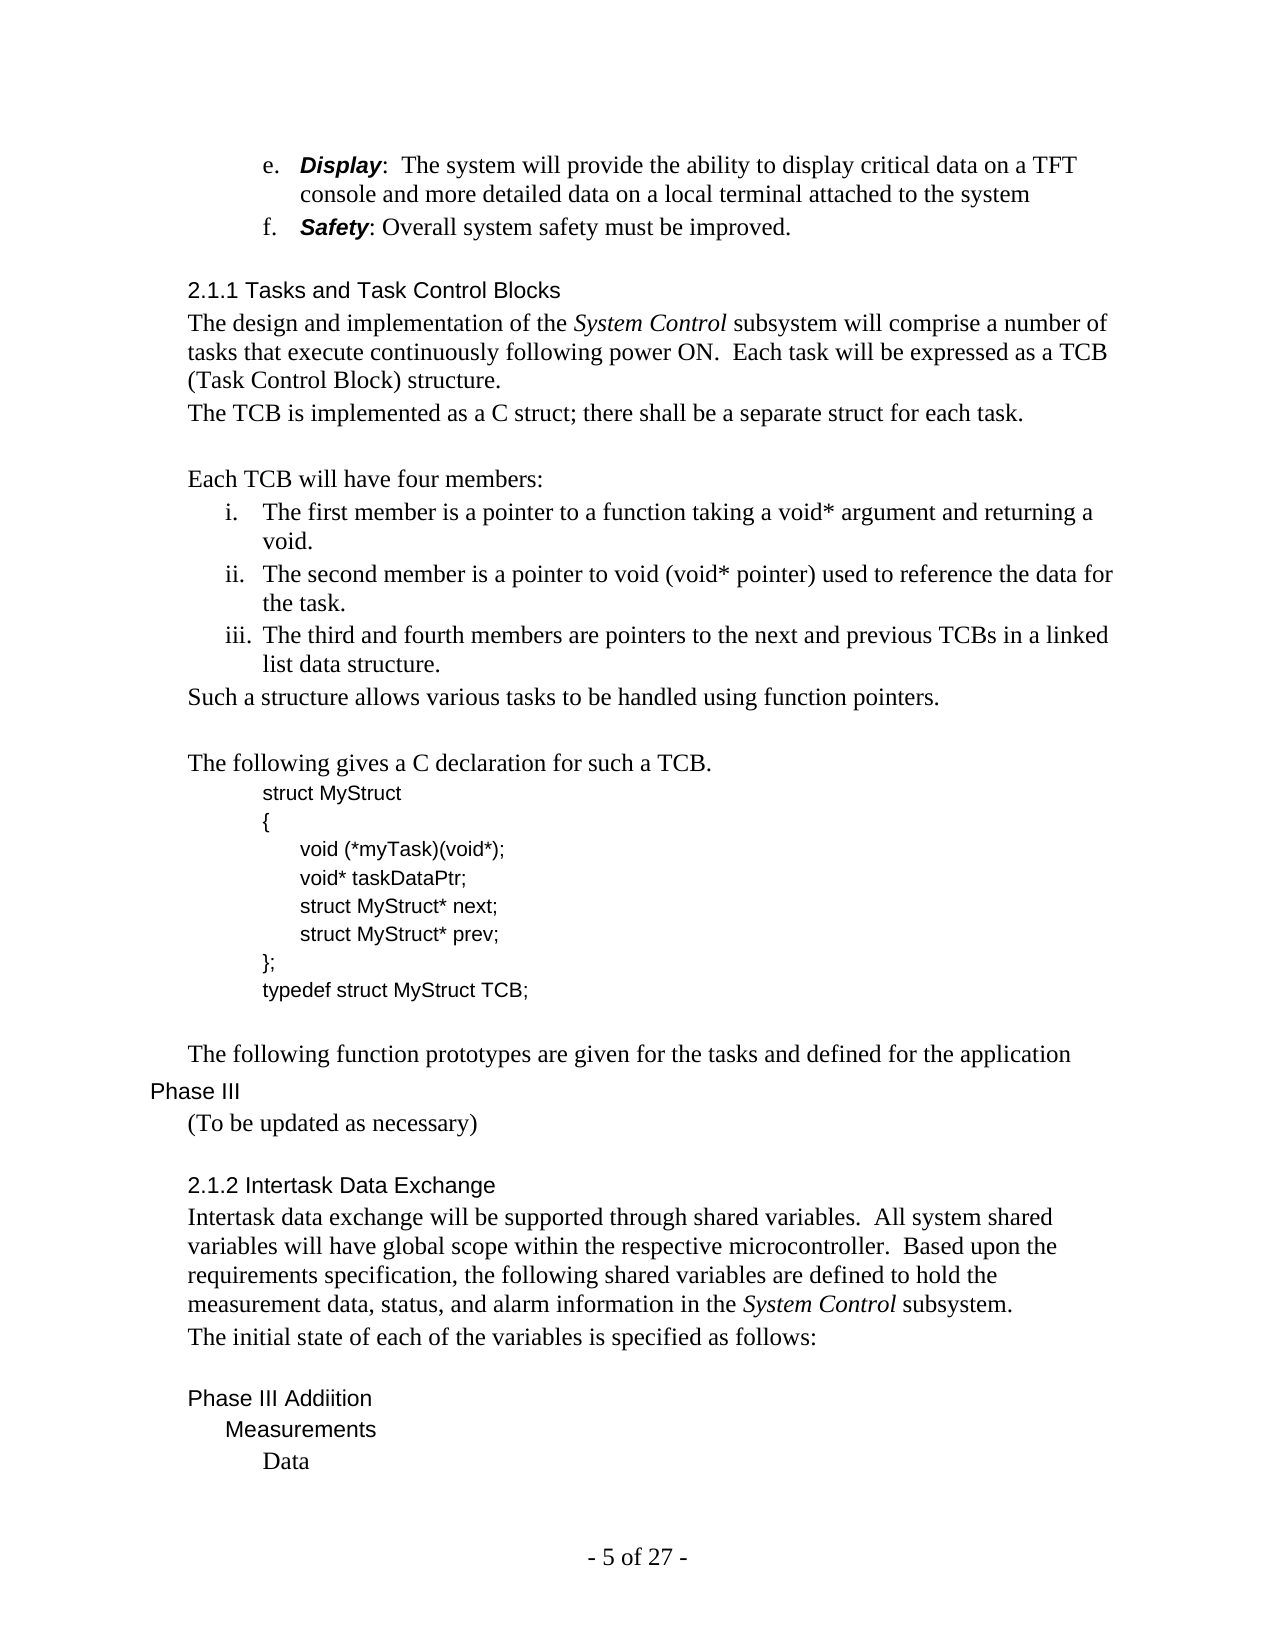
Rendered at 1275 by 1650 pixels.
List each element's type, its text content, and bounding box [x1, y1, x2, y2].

text The design and implementation of the System Control subsystem will comprise a number of tasks that execute continuously following power ON. Each task will be expressed as a TCB (Task Control Block) structure. [187, 308, 1125, 394]
subtitle 2.1.2 Intertask Data Exchange [187, 1172, 1125, 1198]
text void (*myTask)(void*); [300, 837, 1125, 861]
text void* taskDataPtr; [262, 865, 1125, 889]
text struct MyStruct* prev; [300, 922, 1125, 946]
list The first member is a pointer to a function taking a void* argument and returning a void. [225, 497, 1125, 555]
text typedef struct MyStruct TCB; [262, 978, 1125, 1002]
list The second member is a pointer to void (void* pointer) used to reference the data for the task. [225, 559, 1125, 616]
text The TCB is implemented as a C struct; there shall be a separate struct for each task. [187, 398, 1125, 427]
list Safety: Overall system safety must be improved. [262, 212, 1125, 240]
text The following gives a C declaration for such a TCB. [187, 748, 1125, 777]
text Intertask data exchange will be supported through shared variables. All system shared variables will have global scope within the respective microcontroller. Based upon the requirements specification, the following shared variables are defined to hold the measurement data, status, and alarm information in the System Control subsystem. [187, 1202, 1125, 1317]
text The following function prototypes are given for the tasks and defined for the application [187, 1039, 1125, 1068]
text }; [262, 950, 1125, 974]
subtitle Measurements [225, 1416, 1125, 1442]
subtitle Phase III Addiition [187, 1385, 1125, 1411]
list The third and fourth members are pointers to the next and previous TCBs in a linked list data structure. [225, 621, 1125, 678]
text Each TCB will have four members: [187, 464, 1125, 493]
text struct MyStruct [262, 781, 1125, 805]
subtitle 2.1.1 Tasks and Task Control Blocks [187, 277, 1125, 304]
text (To be updated as necessary) [187, 1108, 1125, 1137]
text Such a structure allows various tasks to be handled using function pointers. [187, 682, 1125, 711]
text struct MyStruct* next; [300, 893, 1125, 917]
text { [262, 809, 1125, 833]
subtitle Phase III [150, 1078, 1125, 1104]
list Display: The system will provide the ability to display critical data on a TFT console and more detailed data on a local terminal attached to the system [262, 150, 1125, 207]
text Data [262, 1446, 1125, 1475]
text The initial state of each of the variables is specified as follows: [187, 1322, 1125, 1350]
